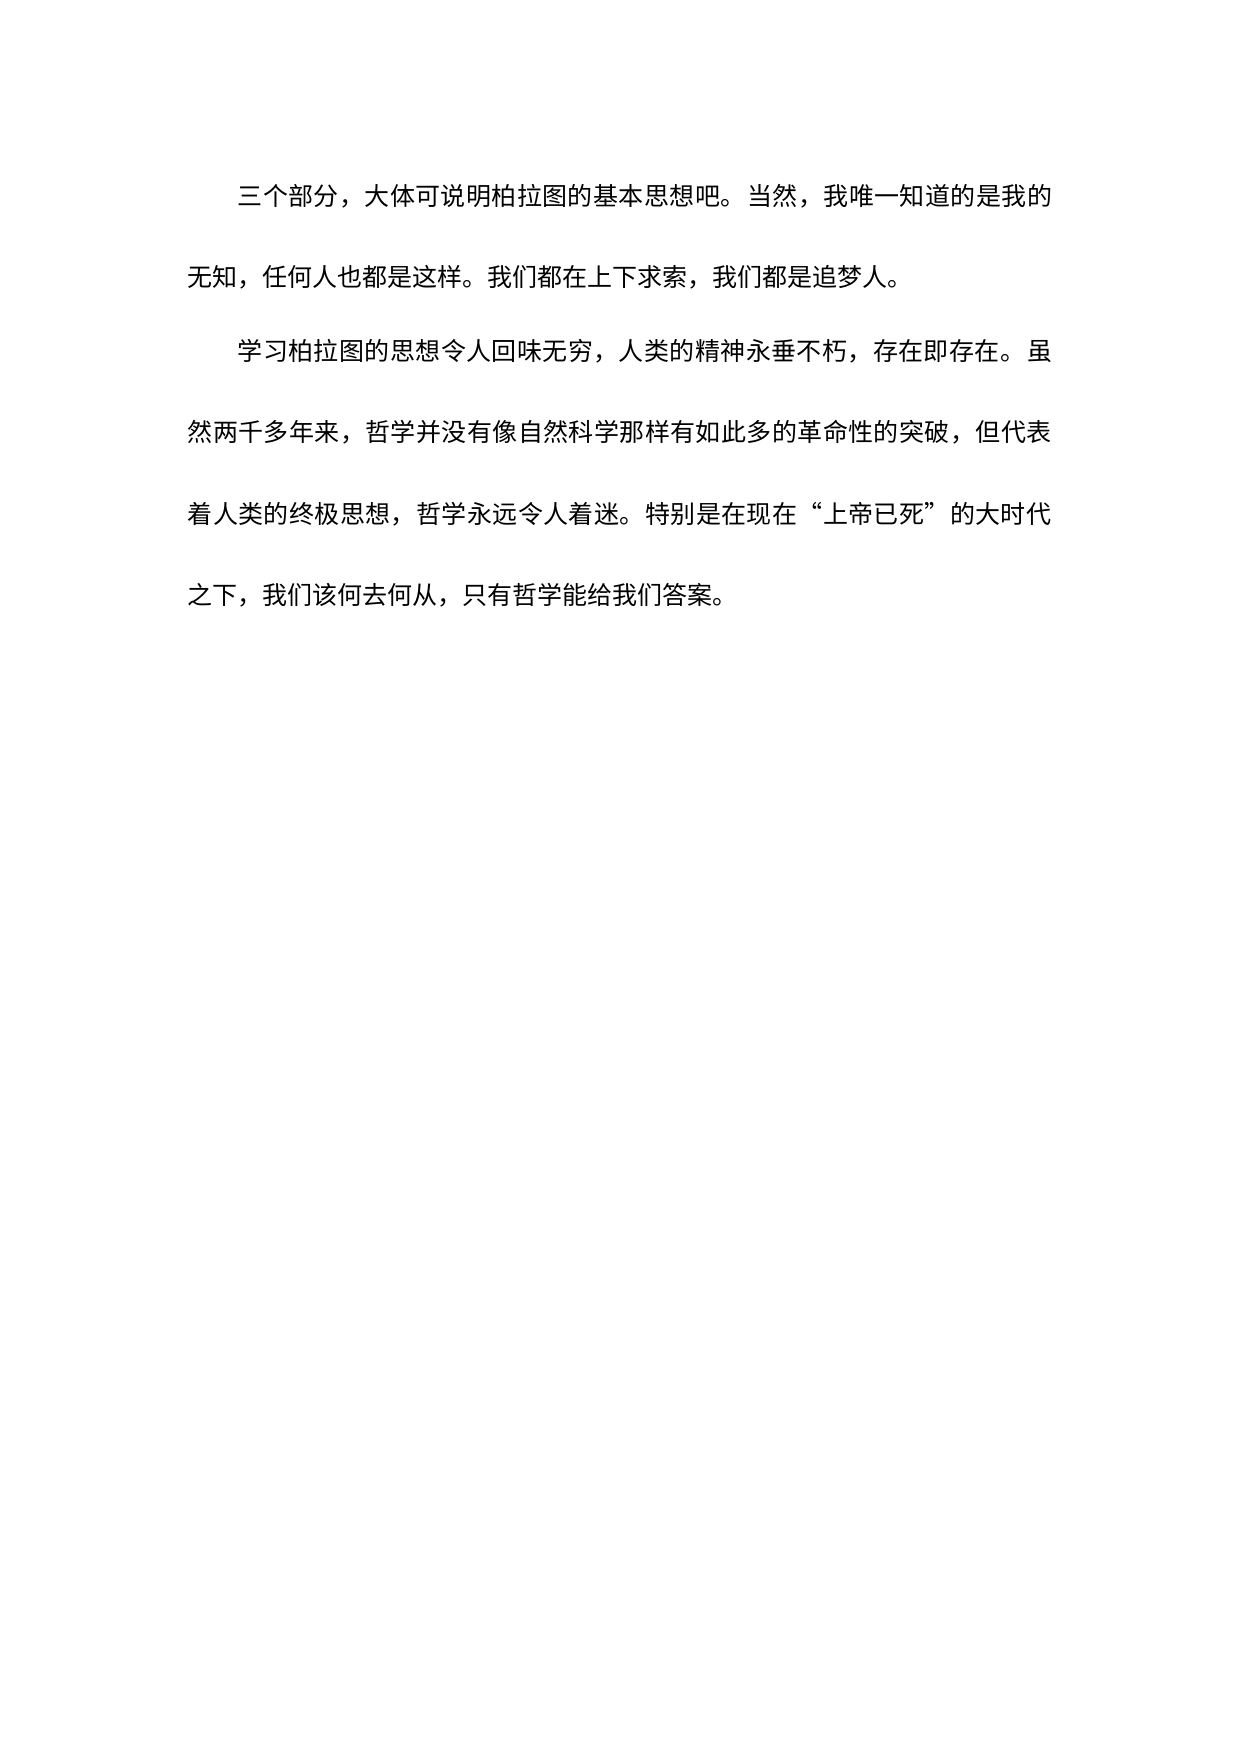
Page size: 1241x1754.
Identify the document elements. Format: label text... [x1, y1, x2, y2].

text 学习柏拉图的思想令人回味无穷，人类的精神永垂不朽，存在即存在。虽然两千多年来，哲学并没有像自然科学那样有如此多的革命性的突破，但代表着人类的终极思想，哲学永远令人着迷。特别是在现在“上帝已死”的大时代之下，我们该何去何从，只有哲学能给我们答案。 [187, 317, 1053, 626]
text 三个部分，大体可说明柏拉图的基本思想吧。当然，我唯一知道的是我的无知，任何人也都是这样。我们都在上下求索，我们都是追梦人。 [187, 162, 1053, 308]
